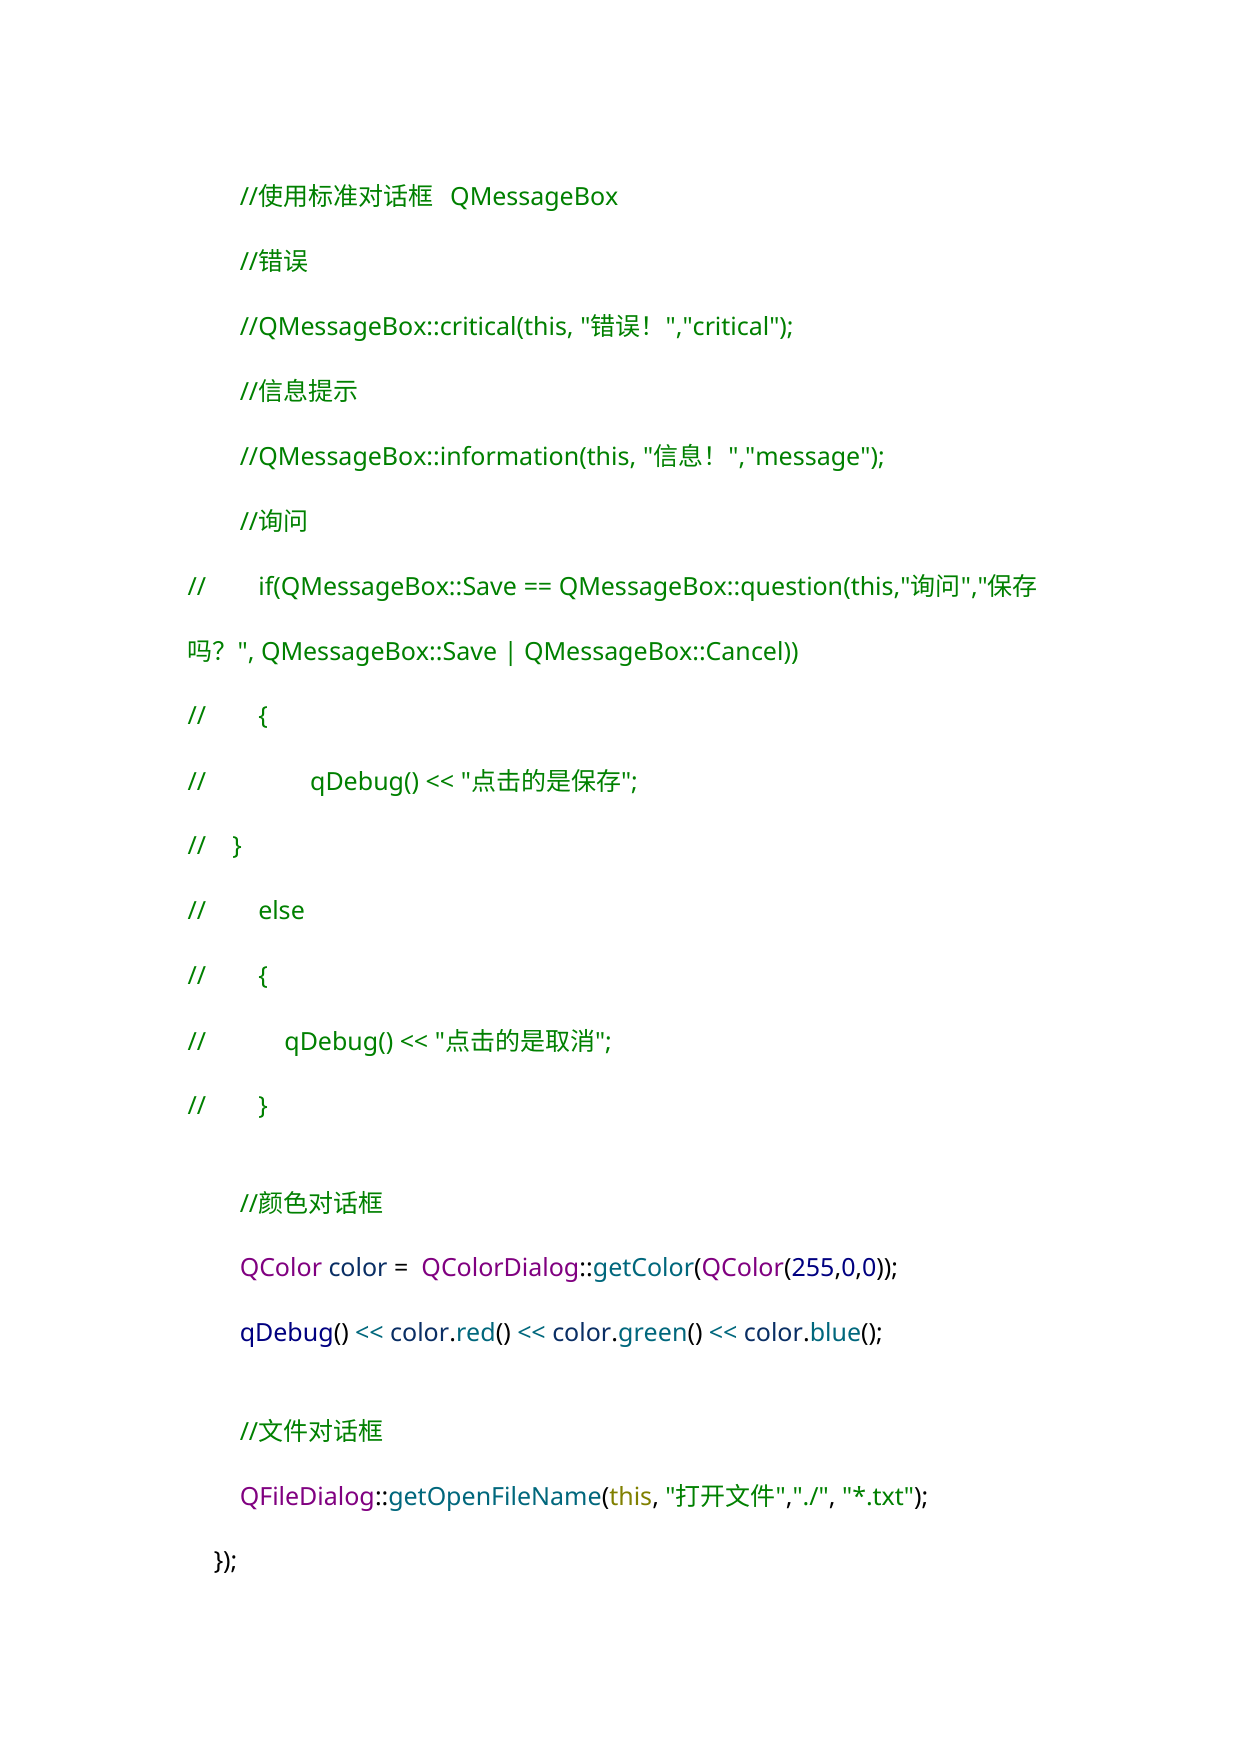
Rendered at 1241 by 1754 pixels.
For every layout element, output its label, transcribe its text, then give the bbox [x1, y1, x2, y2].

text // if(QMessageBox::Save == QMessageBox::question(this,"询问","保存吗？", QMessageBox::Save | QMessageBox::Cancel)) [187, 552, 1053, 682]
text //文件对话框 [187, 1397, 1053, 1462]
text // } [187, 812, 1053, 877]
text //错误 [187, 227, 1053, 292]
text // { [187, 682, 1053, 747]
text //询问 [187, 487, 1053, 552]
text //信息提示 [187, 357, 1053, 422]
text // else [187, 877, 1053, 942]
text //使用标准对话框 QMessageBox [187, 162, 1053, 227]
text //颜色对话框 [187, 1169, 1053, 1234]
text // } [187, 1072, 1053, 1137]
text QColor color = QColorDialog::getColor(QColor(255,0,0)); [187, 1234, 1053, 1299]
text //QMessageBox::critical(this, "错误！","critical"); [187, 292, 1053, 357]
text // qDebug() << "点击的是保存"; [187, 747, 1053, 812]
text QFileDialog::getOpenFileName(this, "打开文件","./", "*.txt"); [187, 1462, 1053, 1527]
text // qDebug() << "点击的是取消"; [187, 1007, 1053, 1072]
text //QMessageBox::information(this, "信息！","message"); [187, 422, 1053, 487]
text }); [187, 1527, 1053, 1592]
text qDebug() << color.red() << color.green() << color.blue(); [187, 1299, 1053, 1364]
text // { [187, 942, 1053, 1007]
